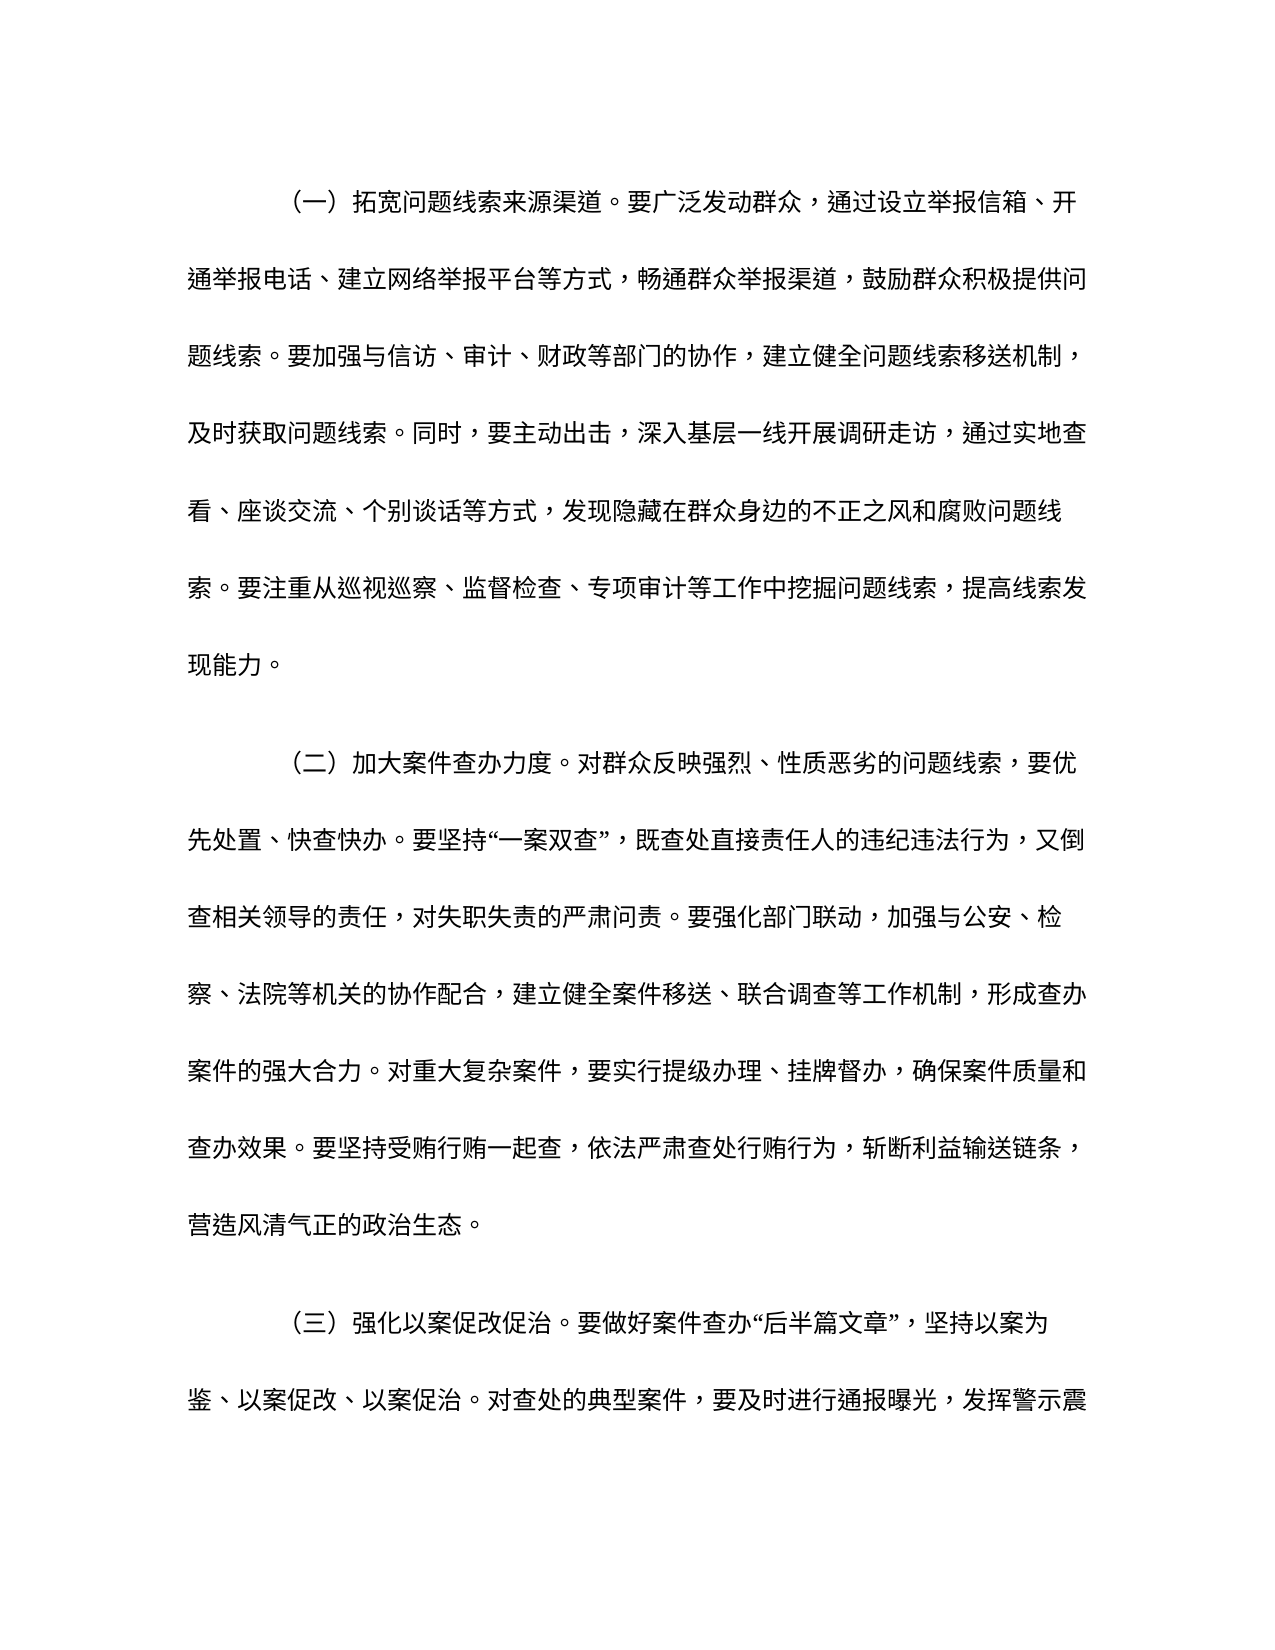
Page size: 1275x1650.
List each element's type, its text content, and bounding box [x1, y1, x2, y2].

text （一）拓宽问题线索来源渠道。要广泛发动群众，通过设立举报信箱、开通举报电话、建立网络举报平台等方式，畅通群众举报渠道，鼓励群众积极提供问题线索。要加强与信访、审计、财政等部门的协作，建立健全问题线索移送机制，及时获取问题线索。同时，要主动出击，深入基层一线开展调研走访，通过实地查看、座谈交流、个别谈话等方式，发现隐藏在群众身边的不正之风和腐败问题线索。要注重从巡视巡察、监督检查、专项审计等工作中挖掘问题线索，提高线索发现能力。 [187, 150, 1087, 689]
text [187, 1271, 1087, 1425]
text （二）加大案件查办力度。对群众反映强烈、性质恶劣的问题线索，要优先处置、快查快办。要坚持“一案双查”，既查处直接责任人的违纪违法行为，又倒查相关领导的责任，对失职失责的严肃问责。要强化部门联动，加强与公安、检察、法院等机关的协作配合，建立健全案件移送、联合调查等工作机制，形成查办案件的强大合力。对重大复杂案件，要实行提级办理、挂牌督办，确保案件质量和查办效果。要坚持受贿行贿一起查，依法严肃查处行贿行为，斩断利益输送链条，营造风清气正的政治生态。 [187, 710, 1087, 1250]
